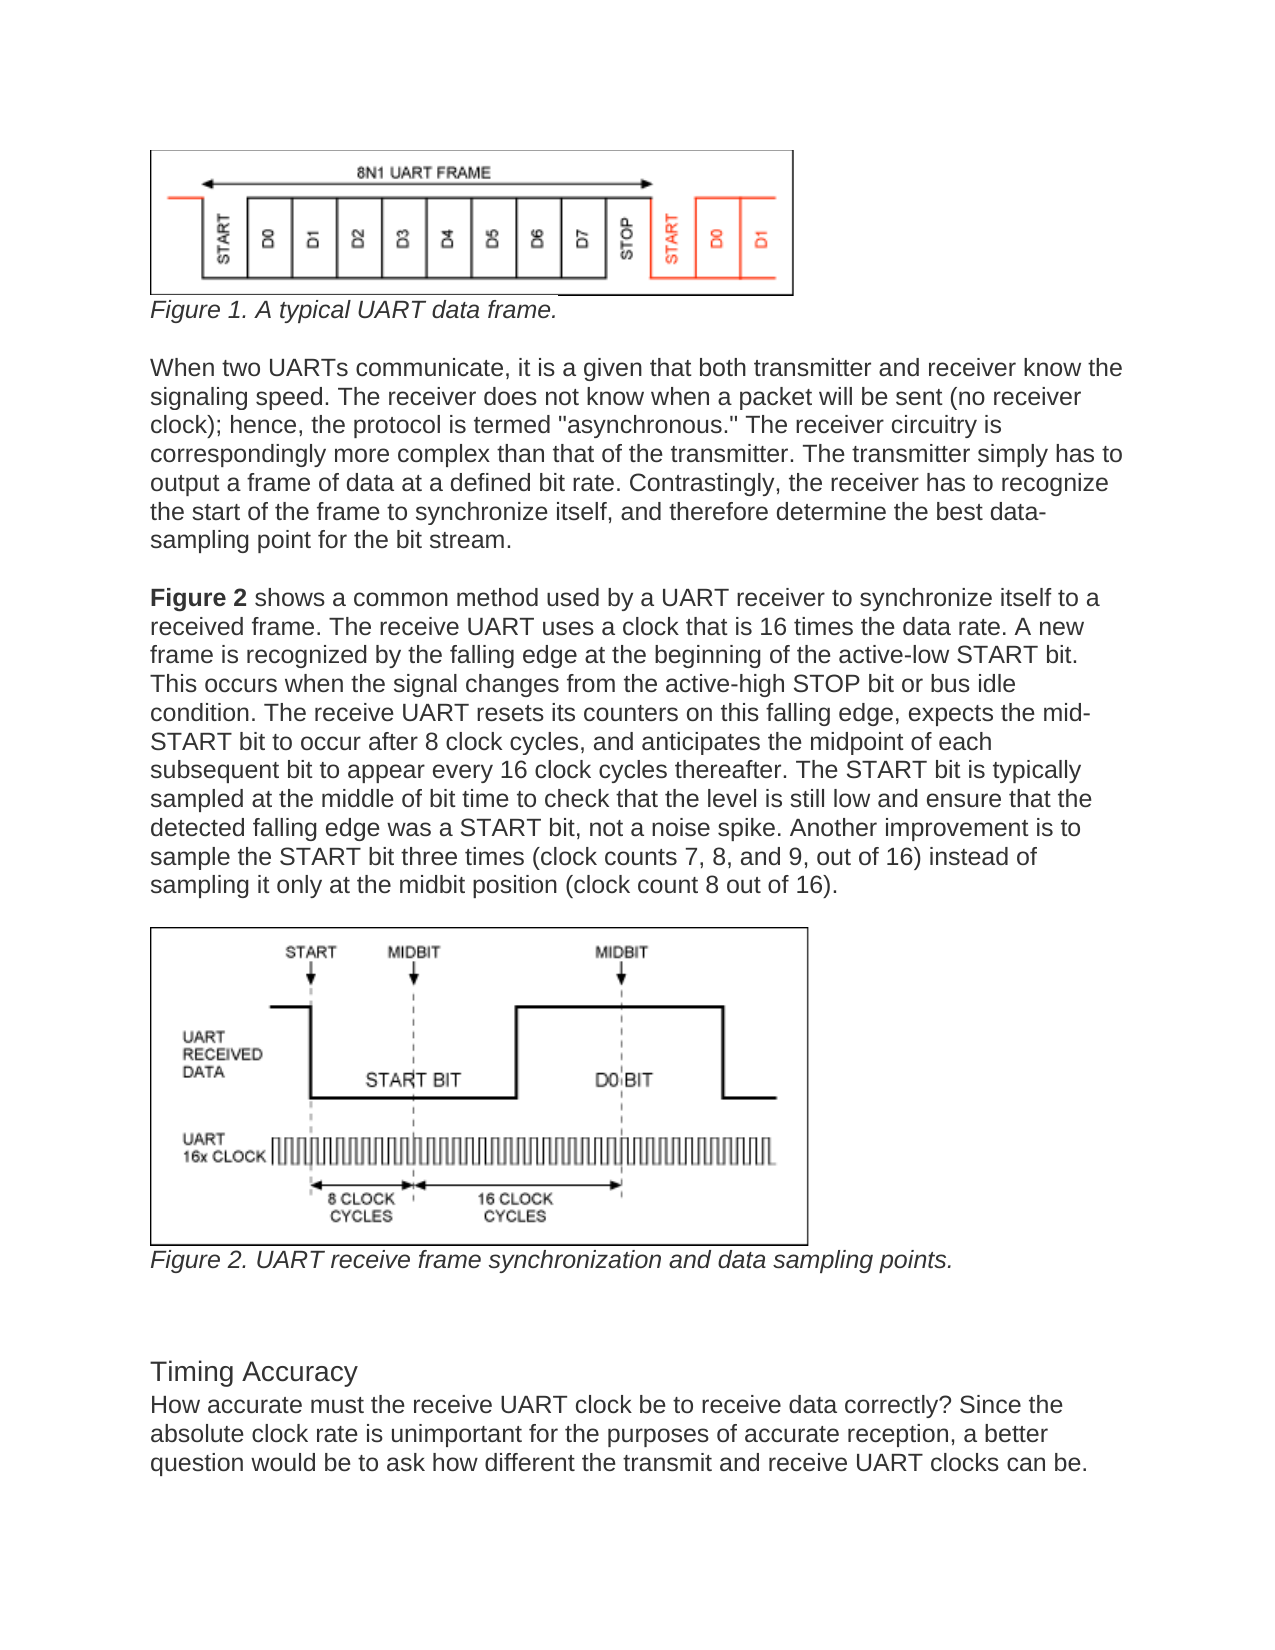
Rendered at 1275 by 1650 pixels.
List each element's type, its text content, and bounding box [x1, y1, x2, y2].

picture [150, 927, 809, 1246]
text Timing Accuracy [150, 1354, 1125, 1387]
picture [150, 150, 794, 296]
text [150, 1390, 1125, 1476]
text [150, 150, 1125, 1331]
